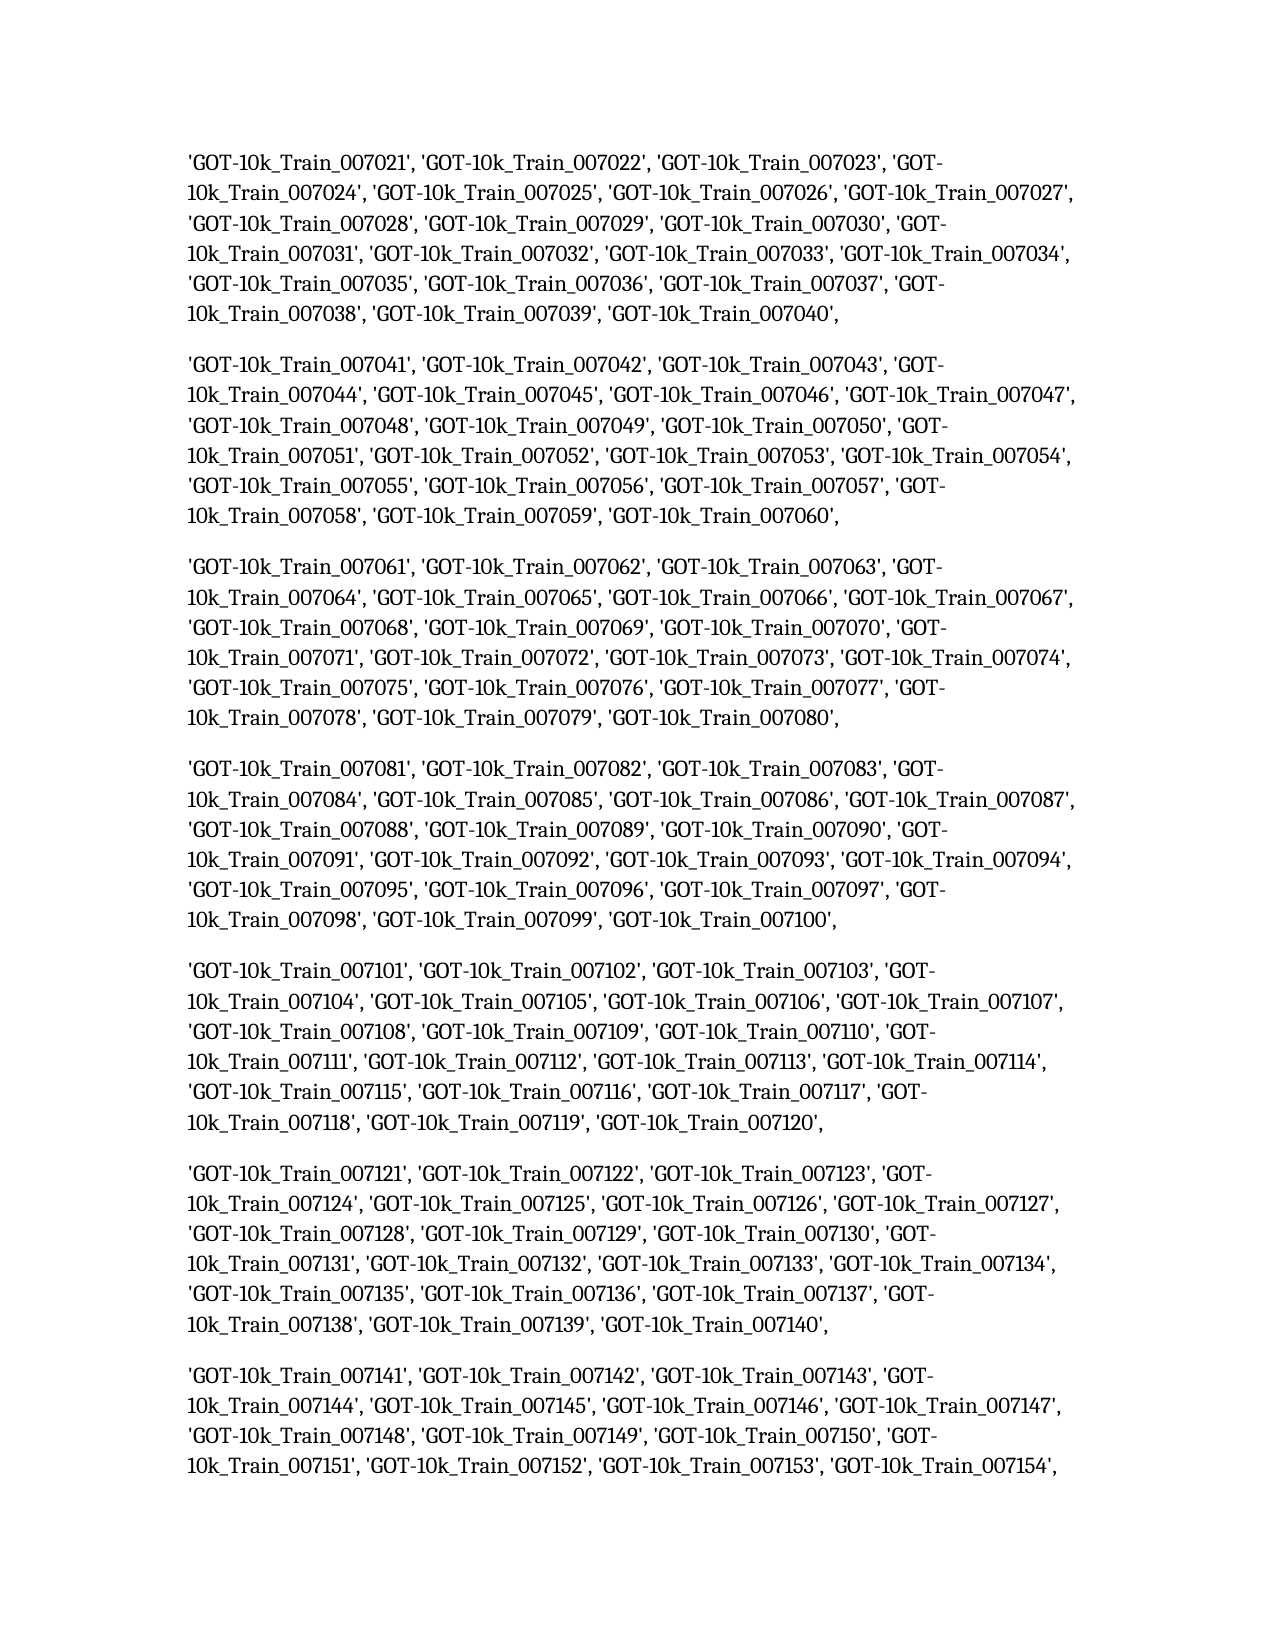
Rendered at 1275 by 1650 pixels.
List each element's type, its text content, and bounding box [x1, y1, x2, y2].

text 'GOT-10k_Train_007121', 'GOT-10k_Train_007122', 'GOT-10k_Train_007123', 'GOT-10k_Train_007124', 'GOT-10k_Train_007125', 'GOT-10k_Train_007126', 'GOT-10k_Train_007127', 'GOT-10k_Train_007128', 'GOT-10k_Train_007129', 'GOT-10k_Train_007130', 'GOT-10k_Train_007131', 'GOT-10k_Train_007132', 'GOT-10k_Train_007133', 'GOT-10k_Train_007134', 'GOT-10k_Train_007135', 'GOT-10k_Train_007136', 'GOT-10k_Train_007137', 'GOT-10k_Train_007138', 'GOT-10k_Train_007139', 'GOT-10k_Train_007140', [187, 1160, 1087, 1338]
text 'GOT-10k_Train_007021', 'GOT-10k_Train_007022', 'GOT-10k_Train_007023', 'GOT-10k_Train_007024', 'GOT-10k_Train_007025', 'GOT-10k_Train_007026', 'GOT-10k_Train_007027', 'GOT-10k_Train_007028', 'GOT-10k_Train_007029', 'GOT-10k_Train_007030', 'GOT-10k_Train_007031', 'GOT-10k_Train_007032', 'GOT-10k_Train_007033', 'GOT-10k_Train_007034', 'GOT-10k_Train_007035', 'GOT-10k_Train_007036', 'GOT-10k_Train_007037', 'GOT-10k_Train_007038', 'GOT-10k_Train_007039', 'GOT-10k_Train_007040', [187, 150, 1087, 327]
text 'GOT-10k_Train_007041', 'GOT-10k_Train_007042', 'GOT-10k_Train_007043', 'GOT-10k_Train_007044', 'GOT-10k_Train_007045', 'GOT-10k_Train_007046', 'GOT-10k_Train_007047', 'GOT-10k_Train_007048', 'GOT-10k_Train_007049', 'GOT-10k_Train_007050', 'GOT-10k_Train_007051', 'GOT-10k_Train_007052', 'GOT-10k_Train_007053', 'GOT-10k_Train_007054', 'GOT-10k_Train_007055', 'GOT-10k_Train_007056', 'GOT-10k_Train_007057', 'GOT-10k_Train_007058', 'GOT-10k_Train_007059', 'GOT-10k_Train_007060', [187, 352, 1087, 529]
text 'GOT-10k_Train_007101', 'GOT-10k_Train_007102', 'GOT-10k_Train_007103', 'GOT-10k_Train_007104', 'GOT-10k_Train_007105', 'GOT-10k_Train_007106', 'GOT-10k_Train_007107', 'GOT-10k_Train_007108', 'GOT-10k_Train_007109', 'GOT-10k_Train_007110', 'GOT-10k_Train_007111', 'GOT-10k_Train_007112', 'GOT-10k_Train_007113', 'GOT-10k_Train_007114', 'GOT-10k_Train_007115', 'GOT-10k_Train_007116', 'GOT-10k_Train_007117', 'GOT-10k_Train_007118', 'GOT-10k_Train_007119', 'GOT-10k_Train_007120', [187, 958, 1087, 1136]
text 'GOT-10k_Train_007061', 'GOT-10k_Train_007062', 'GOT-10k_Train_007063', 'GOT-10k_Train_007064', 'GOT-10k_Train_007065', 'GOT-10k_Train_007066', 'GOT-10k_Train_007067', 'GOT-10k_Train_007068', 'GOT-10k_Train_007069', 'GOT-10k_Train_007070', 'GOT-10k_Train_007071', 'GOT-10k_Train_007072', 'GOT-10k_Train_007073', 'GOT-10k_Train_007074', 'GOT-10k_Train_007075', 'GOT-10k_Train_007076', 'GOT-10k_Train_007077', 'GOT-10k_Train_007078', 'GOT-10k_Train_007079', 'GOT-10k_Train_007080', [187, 554, 1087, 732]
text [187, 1362, 1087, 1479]
text 'GOT-10k_Train_007081', 'GOT-10k_Train_007082', 'GOT-10k_Train_007083', 'GOT-10k_Train_007084', 'GOT-10k_Train_007085', 'GOT-10k_Train_007086', 'GOT-10k_Train_007087', 'GOT-10k_Train_007088', 'GOT-10k_Train_007089', 'GOT-10k_Train_007090', 'GOT-10k_Train_007091', 'GOT-10k_Train_007092', 'GOT-10k_Train_007093', 'GOT-10k_Train_007094', 'GOT-10k_Train_007095', 'GOT-10k_Train_007096', 'GOT-10k_Train_007097', 'GOT-10k_Train_007098', 'GOT-10k_Train_007099', 'GOT-10k_Train_007100', [187, 756, 1087, 934]
